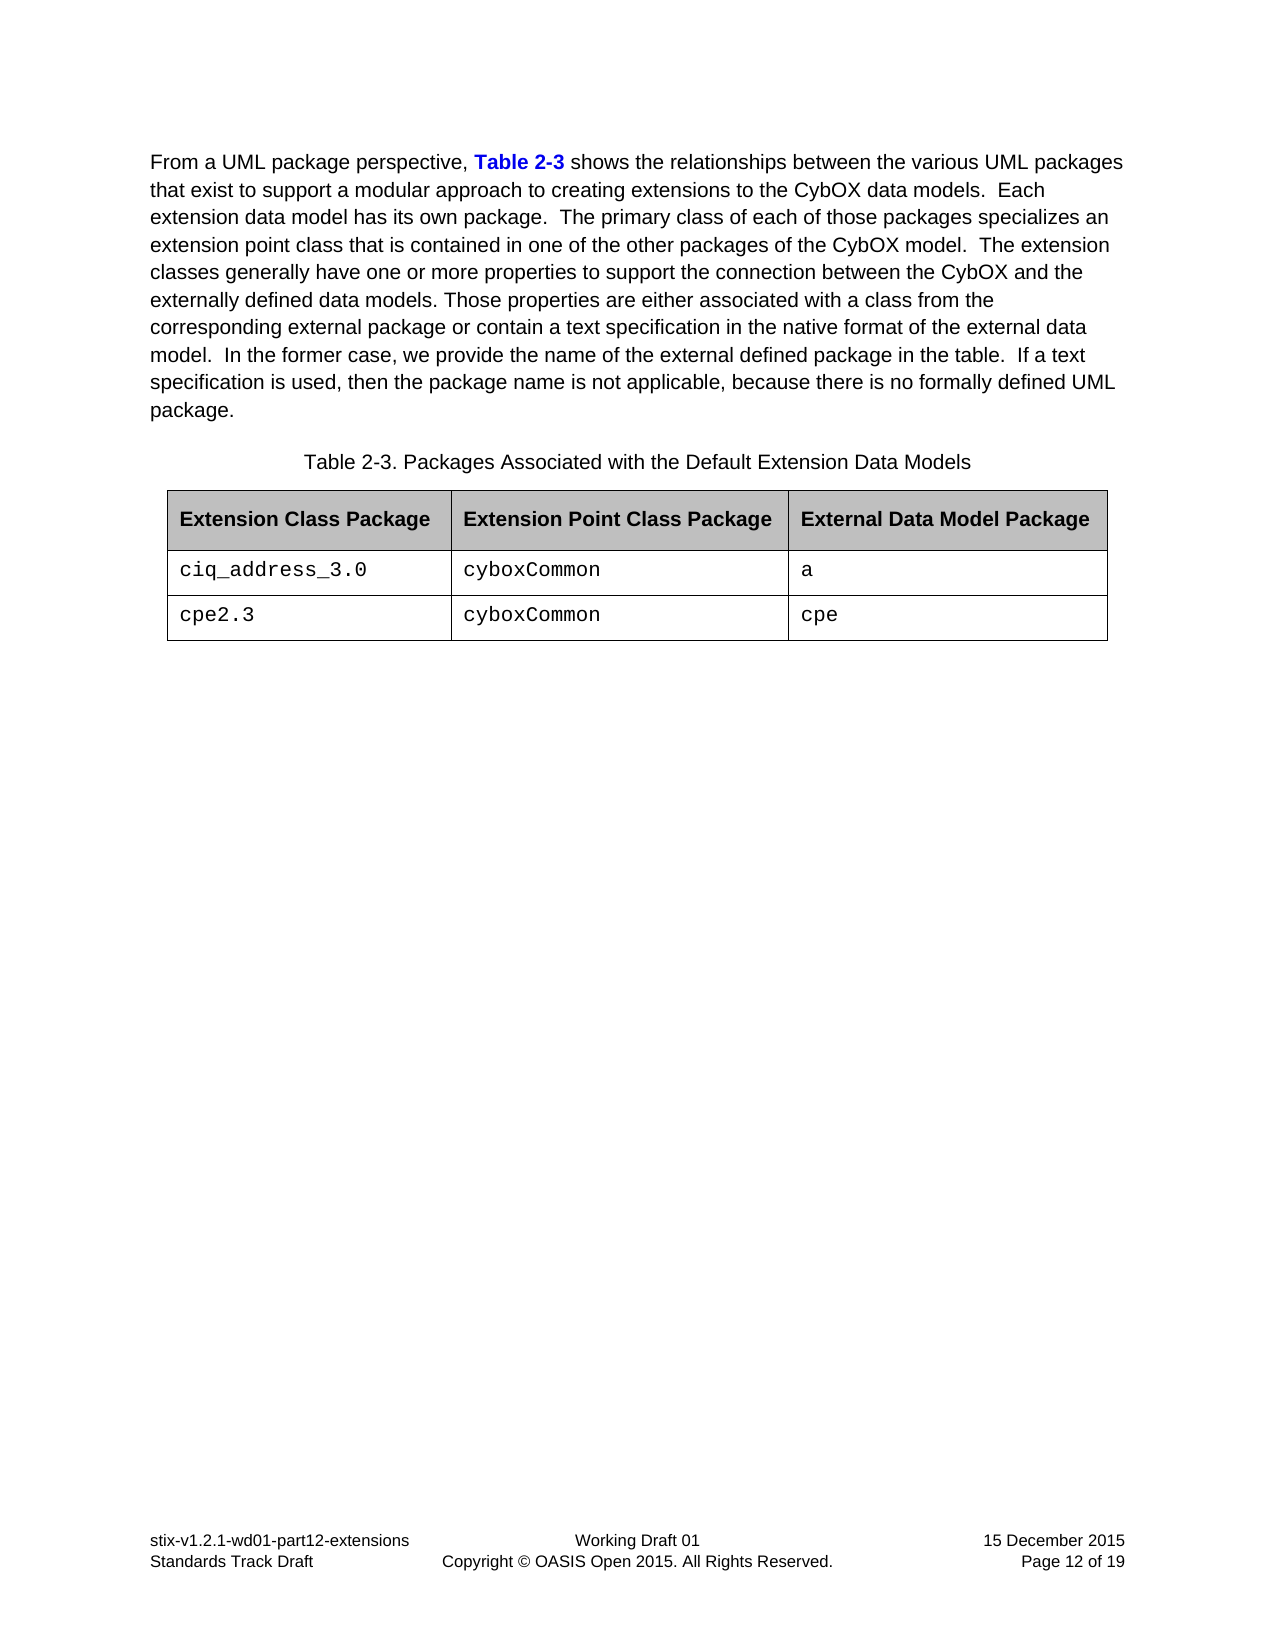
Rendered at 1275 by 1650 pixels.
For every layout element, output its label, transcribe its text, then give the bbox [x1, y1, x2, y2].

table_header External Data Model Package [789, 491, 1107, 550]
table_cell cpe [789, 596, 1107, 640]
table_cell cyboxCommon [452, 596, 788, 640]
table_header Extension Point Class Package [452, 491, 788, 550]
table_cell cpe2.3 [168, 596, 451, 640]
table_cell a [789, 551, 1107, 595]
table_cell cyboxCommon [452, 551, 788, 595]
table_header Extension Class Package [168, 491, 451, 550]
table_cell ciq_address_3.0 [168, 551, 451, 595]
